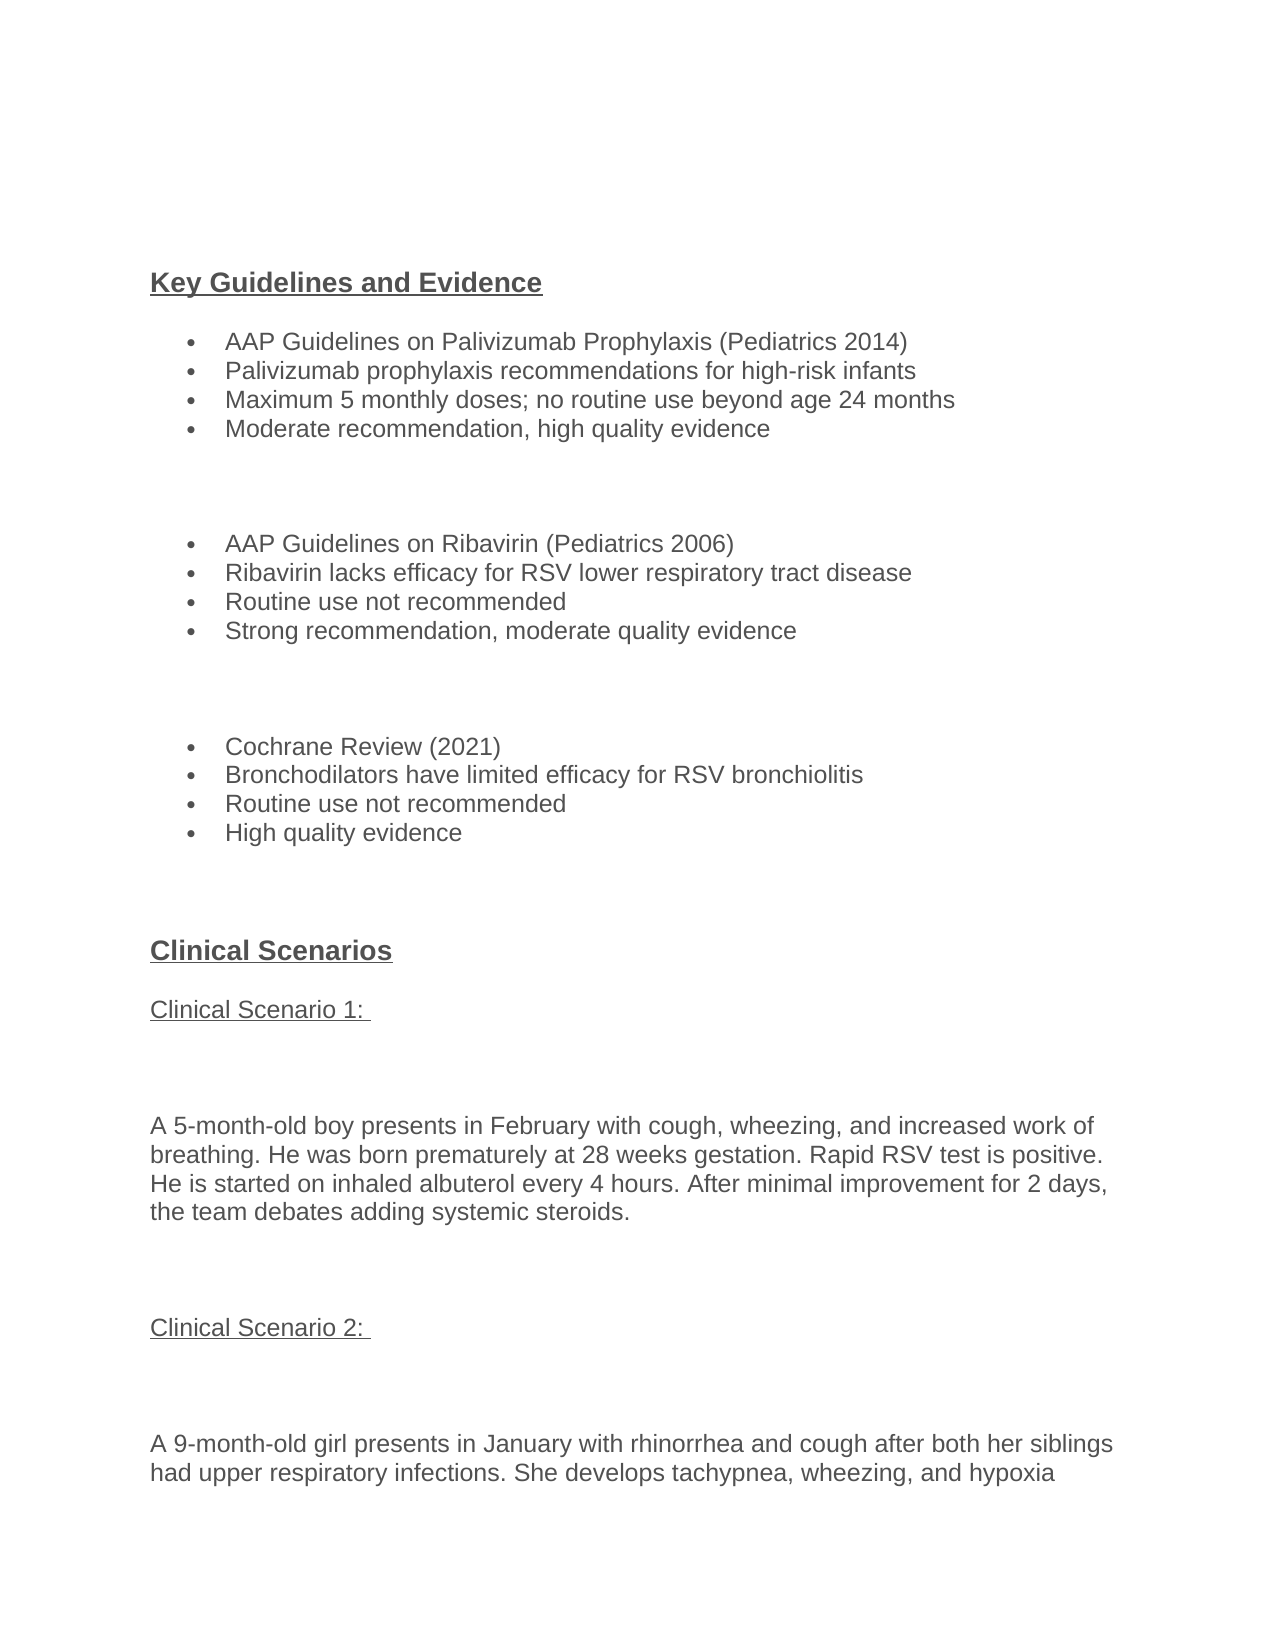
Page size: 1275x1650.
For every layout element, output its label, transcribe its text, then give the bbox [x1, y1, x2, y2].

list AAP Guidelines on Palivizumab Prophylaxis (Pediatrics 2014) [187, 327, 1125, 356]
text Key Guidelines and Evidence [150, 266, 1125, 298]
list Palivizumab prophylaxis recommendations for high-risk infants [187, 356, 1125, 385]
list High quality evidence [187, 818, 1125, 847]
text Clinical Scenario 1: [150, 995, 1125, 1024]
list AAP Guidelines on Ribavirin (Pediatrics 2006) [187, 529, 1125, 558]
list Routine use not recommended [187, 587, 1125, 616]
list Routine use not recommended [187, 789, 1125, 818]
list Moderate recommendation, high quality evidence [187, 414, 1125, 442]
text Clinical Scenario 2: [150, 1313, 1125, 1342]
list Bronchodilators have limited efficacy for RSV bronchiolitis [187, 760, 1125, 789]
list Ribavirin lacks efficacy for RSV lower respiratory tract disease [187, 558, 1125, 587]
list Strong recommendation, moderate quality evidence [187, 616, 1125, 644]
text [150, 1429, 1125, 1486]
list Cochrane Review (2021) [187, 732, 1125, 760]
text Clinical Scenarios [150, 934, 1125, 966]
list Maximum 5 monthly doses; no routine use beyond age 24 months [187, 385, 1125, 414]
text A 5-month-old boy presents in February with cough, wheezing, and increased work of breathing. He was born prematurely at 28 weeks gestation. Rapid RSV test is positive. He is started on inhaled albuterol every 4 hours. After minimal improvement for 2 days, the team debates adding systemic steroids. [150, 1111, 1125, 1226]
